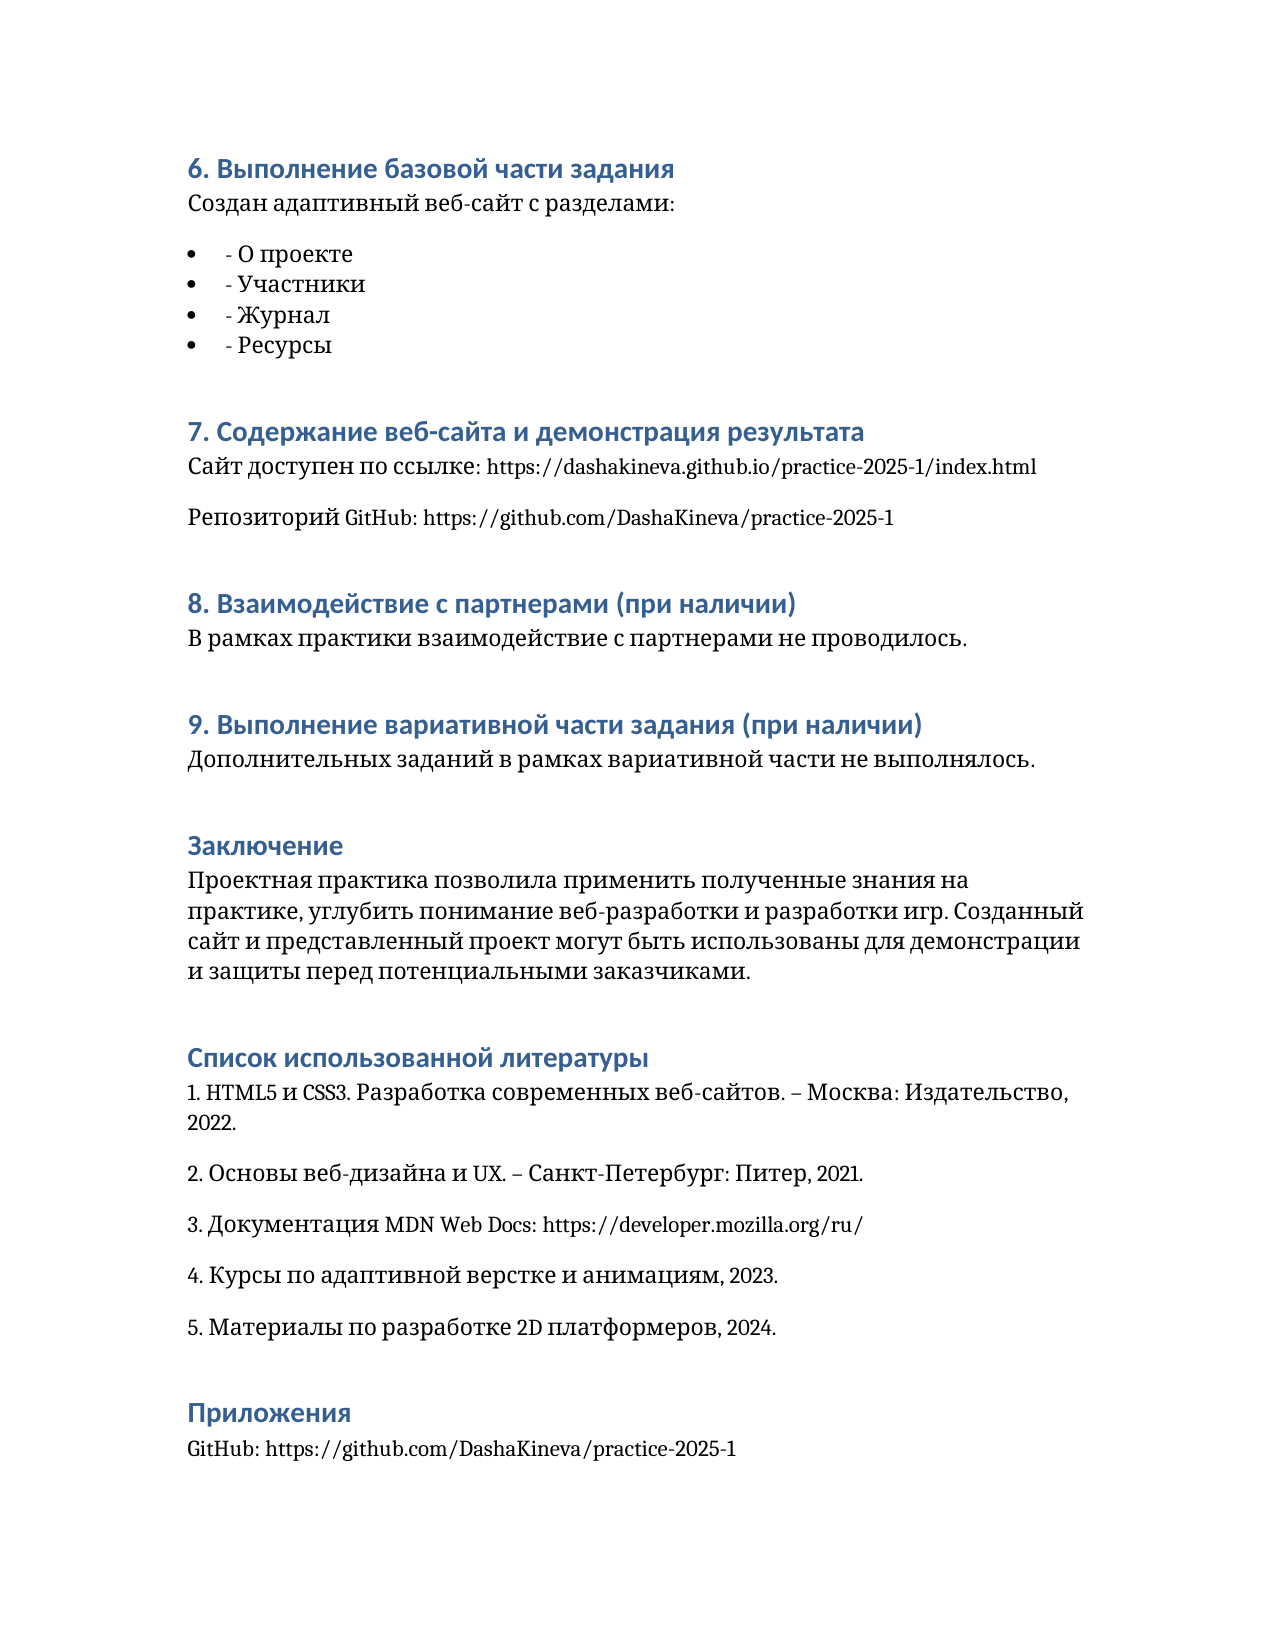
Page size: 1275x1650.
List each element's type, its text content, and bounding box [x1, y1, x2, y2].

text В рамках практики взаимодействие с партнерами не проводилось. [187, 626, 1087, 652]
list - О проекте [187, 242, 1087, 268]
text 1. HTML5 и CSS3. Разработка современных веб-сайтов. – Москва: Издательство, 2022. [187, 1080, 1087, 1137]
text GitHub: https://github.com/DashaKineva/practice-2025-1 [187, 1436, 1087, 1462]
text Проектная практика позволила применить полученные знания на практике, углубить понимание веб-разработки и разработки игр. Созданный сайт и представленный проект могут быть использованы для демонстрации и защиты перед потенциальными заказчиками. [187, 868, 1087, 985]
subtitle Список использованной литературы [187, 1039, 1087, 1075]
subtitle 7. Содержание веб-сайта и демонстрация результата [187, 413, 1087, 448]
list - Журнал [187, 302, 1087, 329]
subtitle 9. Выполнение вариативной части задания (при наличии) [187, 706, 1087, 742]
subtitle 6. Выполнение базовой части задания [187, 150, 1087, 186]
subtitle Приложения [187, 1394, 1087, 1430]
list - Ресурсы [187, 333, 1087, 359]
text 4. Курсы по адаптивной верстке и анимациям, 2023. [187, 1263, 1087, 1290]
subtitle 8. Взаимодействие с партнерами (при наличии) [187, 585, 1087, 621]
list - Участники [187, 272, 1087, 298]
text Создан адаптивный веб-сайт с разделами: [187, 191, 1087, 217]
text Сайт доступен по ссылке: https://dashakineva.github.io/practice-2025-1/index.html [187, 454, 1087, 480]
text Дополнительных заданий в рамках вариативной части не выполнялось. [187, 747, 1087, 773]
text Репозиторий GitHub: https://github.com/DashaKineva/practice-2025-1 [187, 505, 1087, 531]
subtitle Заключение [187, 827, 1087, 863]
text 3. Документация MDN Web Docs: https://developer.mozilla.org/ru/ [187, 1212, 1087, 1239]
text 5. Материалы по разработке 2D платформеров, 2024. [187, 1314, 1087, 1341]
text 2. Основы веб-дизайна и UX. – Санкт-Петербург: Питер, 2021. [187, 1161, 1087, 1188]
